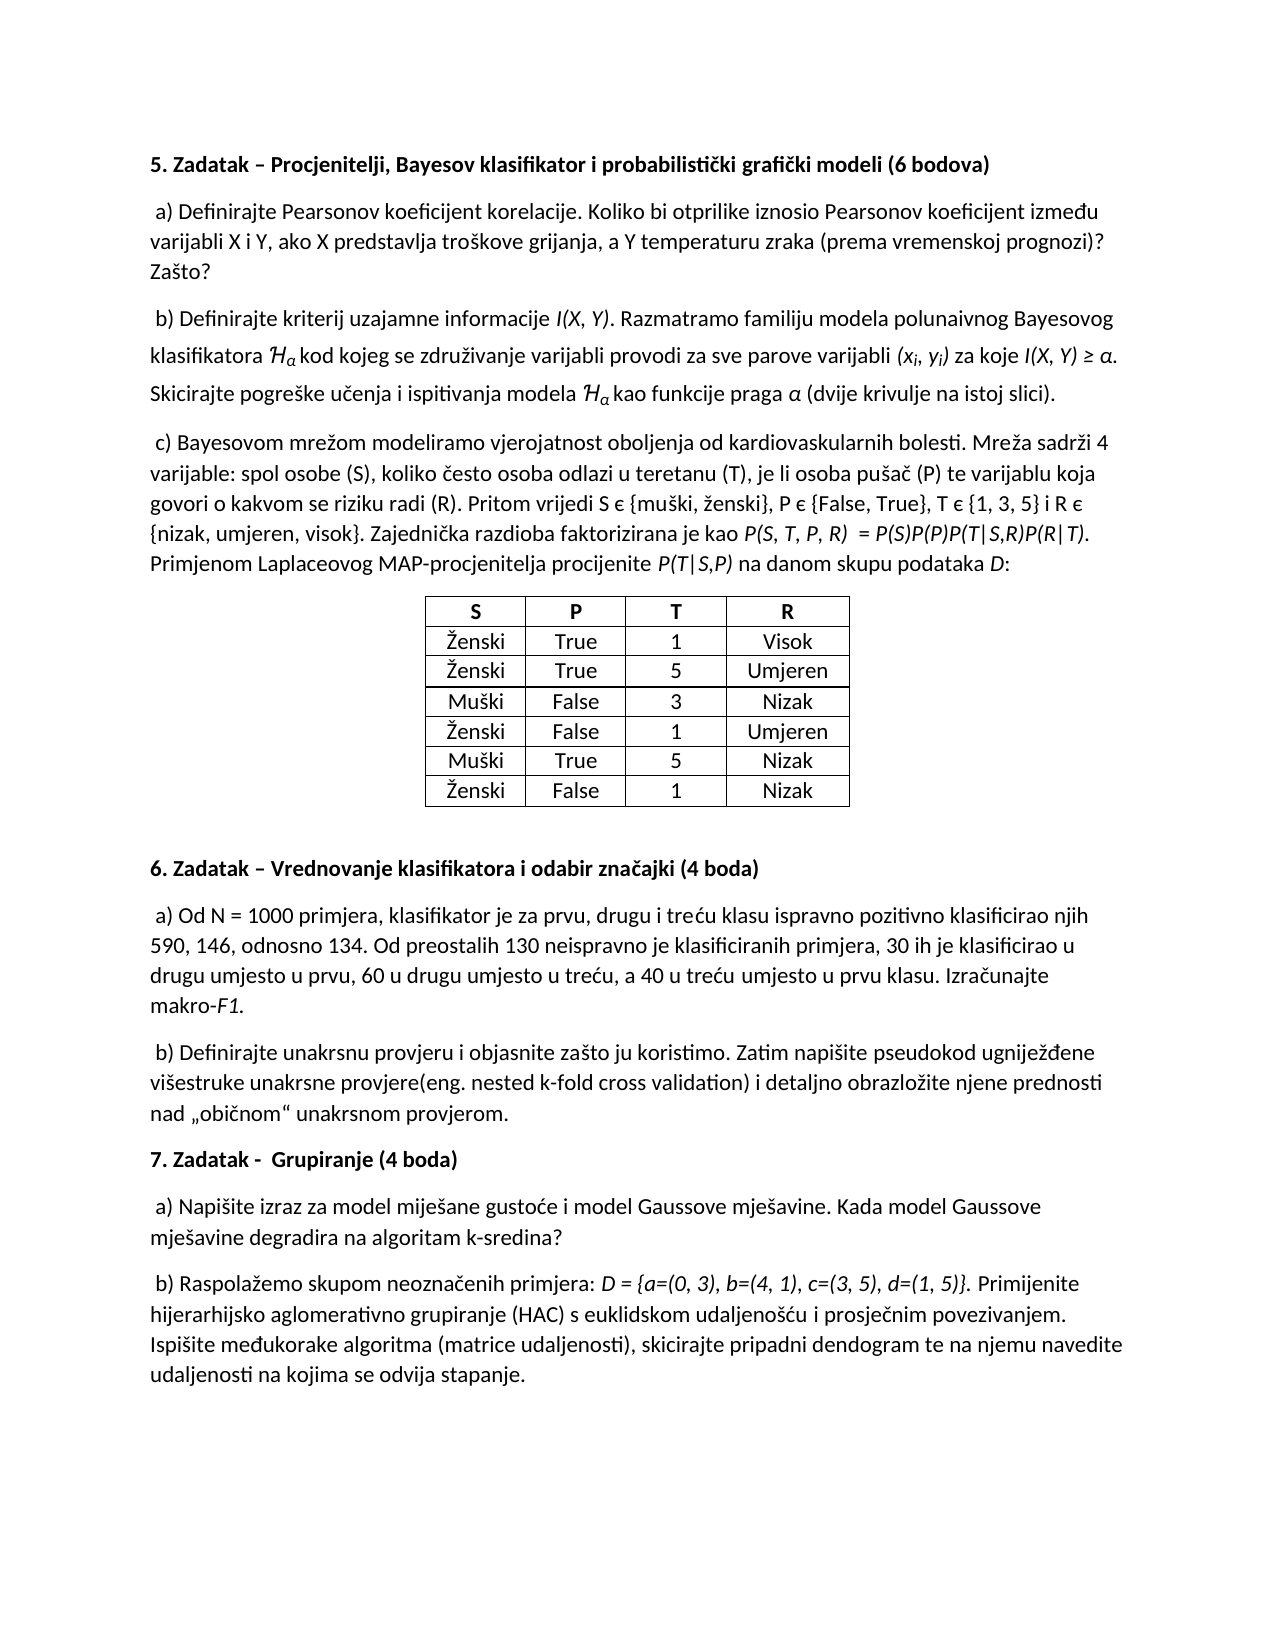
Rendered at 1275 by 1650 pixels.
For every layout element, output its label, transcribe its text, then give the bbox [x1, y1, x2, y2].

text b) Raspolažemo skupom neoznačenih primjera: D = {a=(0, 3), b=(4, 1), c=(3, 5), d=(1, 5)}. Primijenite hijerarhijsko aglomerativno grupiranje (HAC) s euklidskom udaljenošću i prosječnim povezivanjem. Ispišite međukorake algoritma (matrice udaljenosti), skicirajte pripadni dendogram te na njemu navedite udaljenosti na kojima se odvija stapanje. [150, 1269, 1125, 1388]
table_cell True [526, 656, 625, 686]
text 6. Zadatak – Vrednovanje klasifikatora i odabir značajki (4 boda) [150, 854, 1125, 882]
table_cell 5 [626, 747, 726, 775]
table_cell 1 [626, 717, 726, 746]
table_cell Ženski [426, 627, 525, 655]
text a) Napišite izraz za model miješane gustoće i model Gaussove mješavine. Kada model Gaussove mješavine degradira na algoritam k-sredina? [150, 1192, 1125, 1251]
table_cell Visok [727, 627, 849, 655]
table_cell 1 [626, 776, 726, 806]
table_cell 3 [626, 688, 726, 716]
table_cell 5 [626, 656, 726, 686]
text c) Bayesovom mrežom modeliramo vjerojatnost oboljenja od kardiovaskularnih bolesti. Mreža sadrži 4 varijable: spol osobe (S), koliko često osoba odlazi u teretanu (T), je li osoba pušač (P) te varijablu koja govori o kakvom se riziku radi (R). Pritom vrijedi S є {muški, ženski}, P є {False, True}, T є {1, 3, 5} i R є {nizak, umjeren, visok}. Zajednička razdioba faktorizirana je kao P(S, T, P, R) = P(S)P(P)P(T|S,R)P(R|T). Primjenom Laplaceovog MAP-procjenitelja procijenite P(T|S,P) na danom skupu podataka D: [150, 428, 1125, 577]
table_cell False [526, 776, 625, 806]
table_cell 1 [626, 627, 726, 655]
text b) Definirajte kriterij uzajamne informacije I(X, Y). Razmatramo familiju modela polunaivnog Bayesovog klasifikatora Ɦα kod kojeg se združivanje varijabli provodi za sve parove varijabli (xi, yi) za koje I(X, Y) ≥ α. Skicirajte pogreške učenja i ispitivanja modela Ɦα kao funkcije praga α (dvije krivulje na istoj slici). [150, 304, 1125, 409]
table_cell False [526, 717, 625, 746]
table_cell Nizak [727, 688, 849, 716]
table_cell Nizak [727, 747, 849, 775]
table_cell Ženski [426, 656, 525, 686]
table_cell Ženski [426, 717, 525, 746]
text b) Definirajte unakrsnu provjeru i objasnite zašto ju koristimo. Zatim napišite pseudokod ugniježđene višestruke unakrsne provjere(eng. nested k-fold cross validation) i detaljno obrazložite njene prednosti nad „običnom“ unakrsnom provjerom. [150, 1038, 1125, 1127]
table_cell Muški [426, 688, 525, 716]
table_header R [727, 597, 849, 626]
table_cell Ženski [426, 776, 525, 806]
table_cell Nizak [727, 776, 849, 806]
text a) Od N = 1000 primjera, klasifikator je za prvu, drugu i treću klasu ispravno pozitivno klasificirao njih 590, 146, odnosno 134. Od preostalih 130 neispravno je klasificiranih primjera, 30 ih je klasificirao u drugu umjesto u prvu, 60 u drugu umjesto u treću, a 40 u treću umjesto u prvu klasu. Izračunajte makro-F1. [150, 901, 1125, 1019]
table_cell Umjeren [727, 717, 849, 746]
table_cell Umjeren [727, 656, 849, 686]
text a) Definirajte Pearsonov koeficijent korelacije. Koliko bi otprilike iznosio Pearsonov koeficijent između varijabli X i Y, ako X predstavlja troškove grijanja, a Y temperaturu zraka (prema vremenskoj prognozi)? Zašto? [150, 197, 1125, 285]
table_header P [526, 597, 625, 626]
text 5. Zadatak – Procjenitelji, Bayesov klasifikator i probabilistički grafički modeli (6 bodova) [150, 150, 1125, 178]
table_cell True [526, 747, 625, 775]
table_cell True [526, 627, 625, 655]
table_header S [426, 597, 525, 626]
text 7. Zadatak - Grupiranje (4 boda) [150, 1146, 1125, 1174]
table_cell False [526, 688, 625, 716]
table_header T [626, 597, 726, 626]
table_cell Muški [426, 747, 525, 775]
